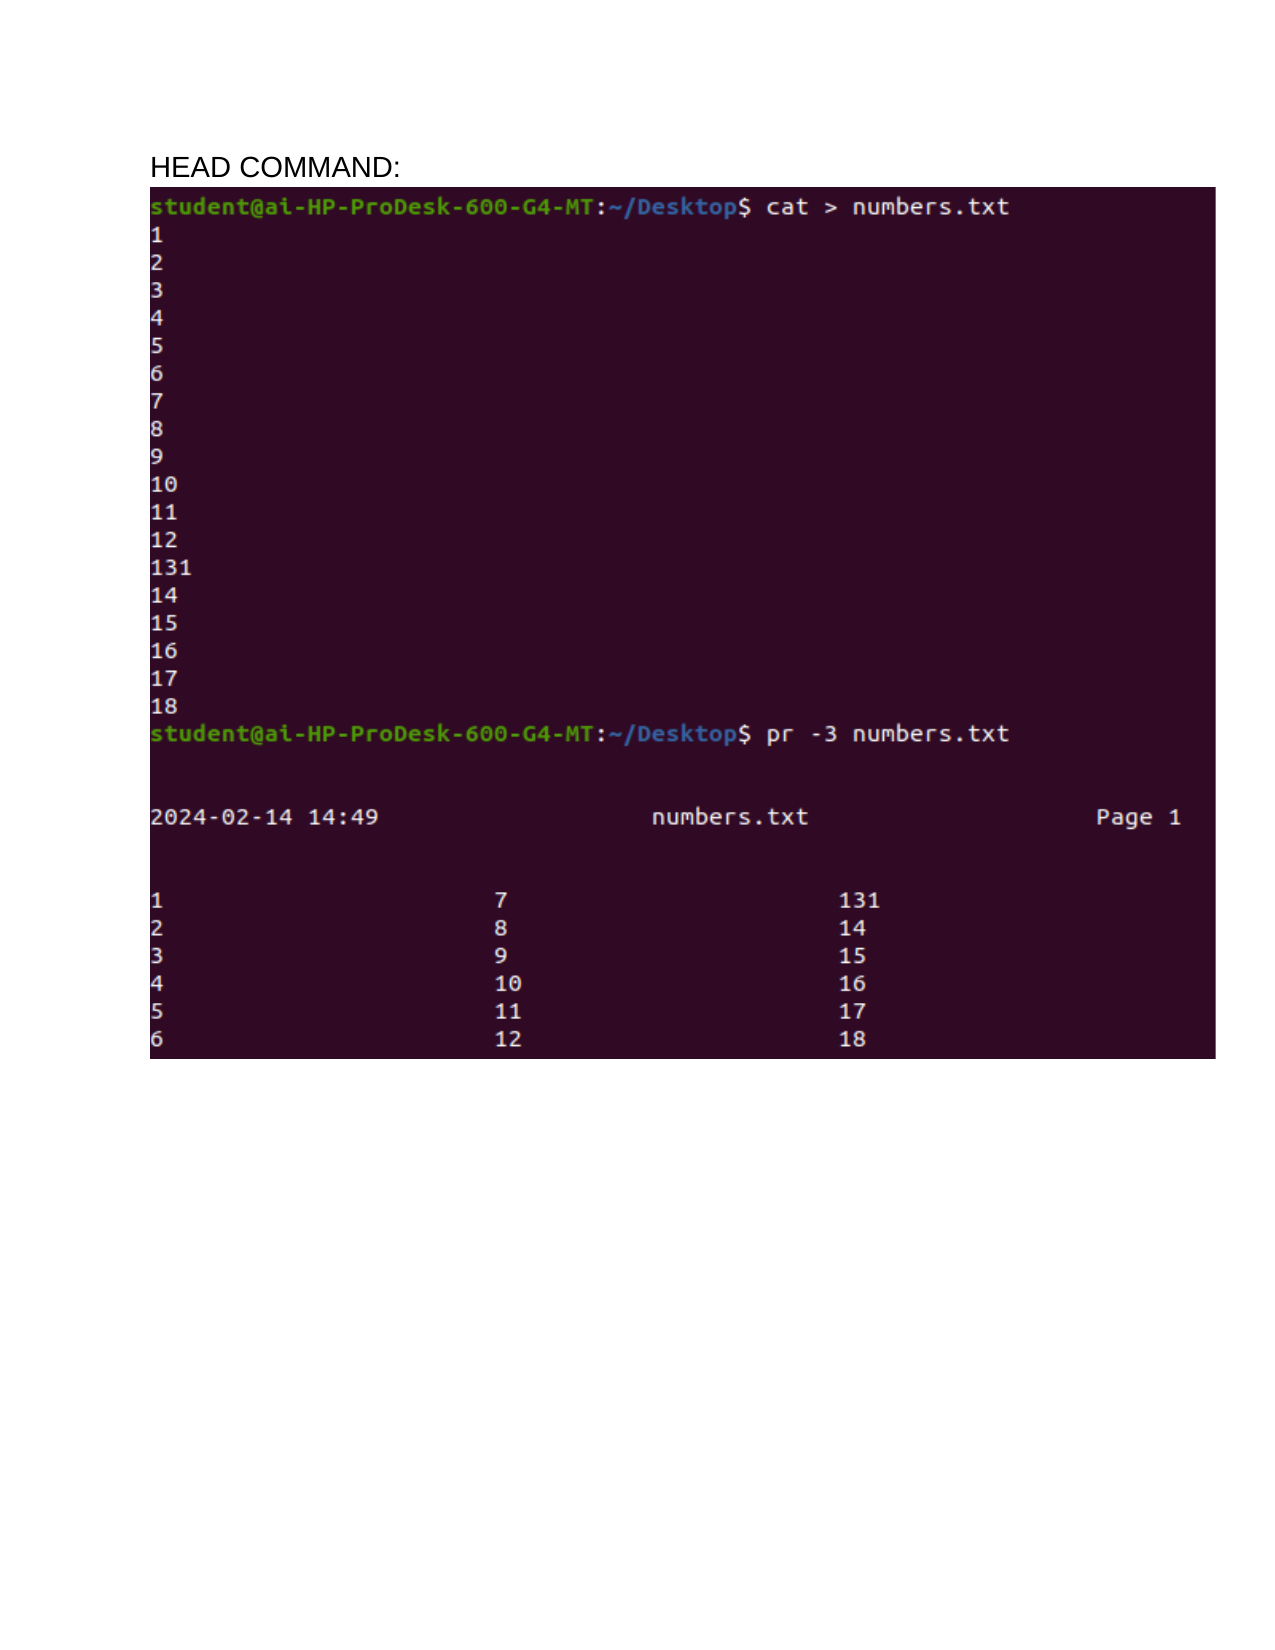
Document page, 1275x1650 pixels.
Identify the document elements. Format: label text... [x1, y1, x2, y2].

picture [150, 187, 1216, 1059]
text HEAD COMMAND: [150, 150, 1125, 187]
